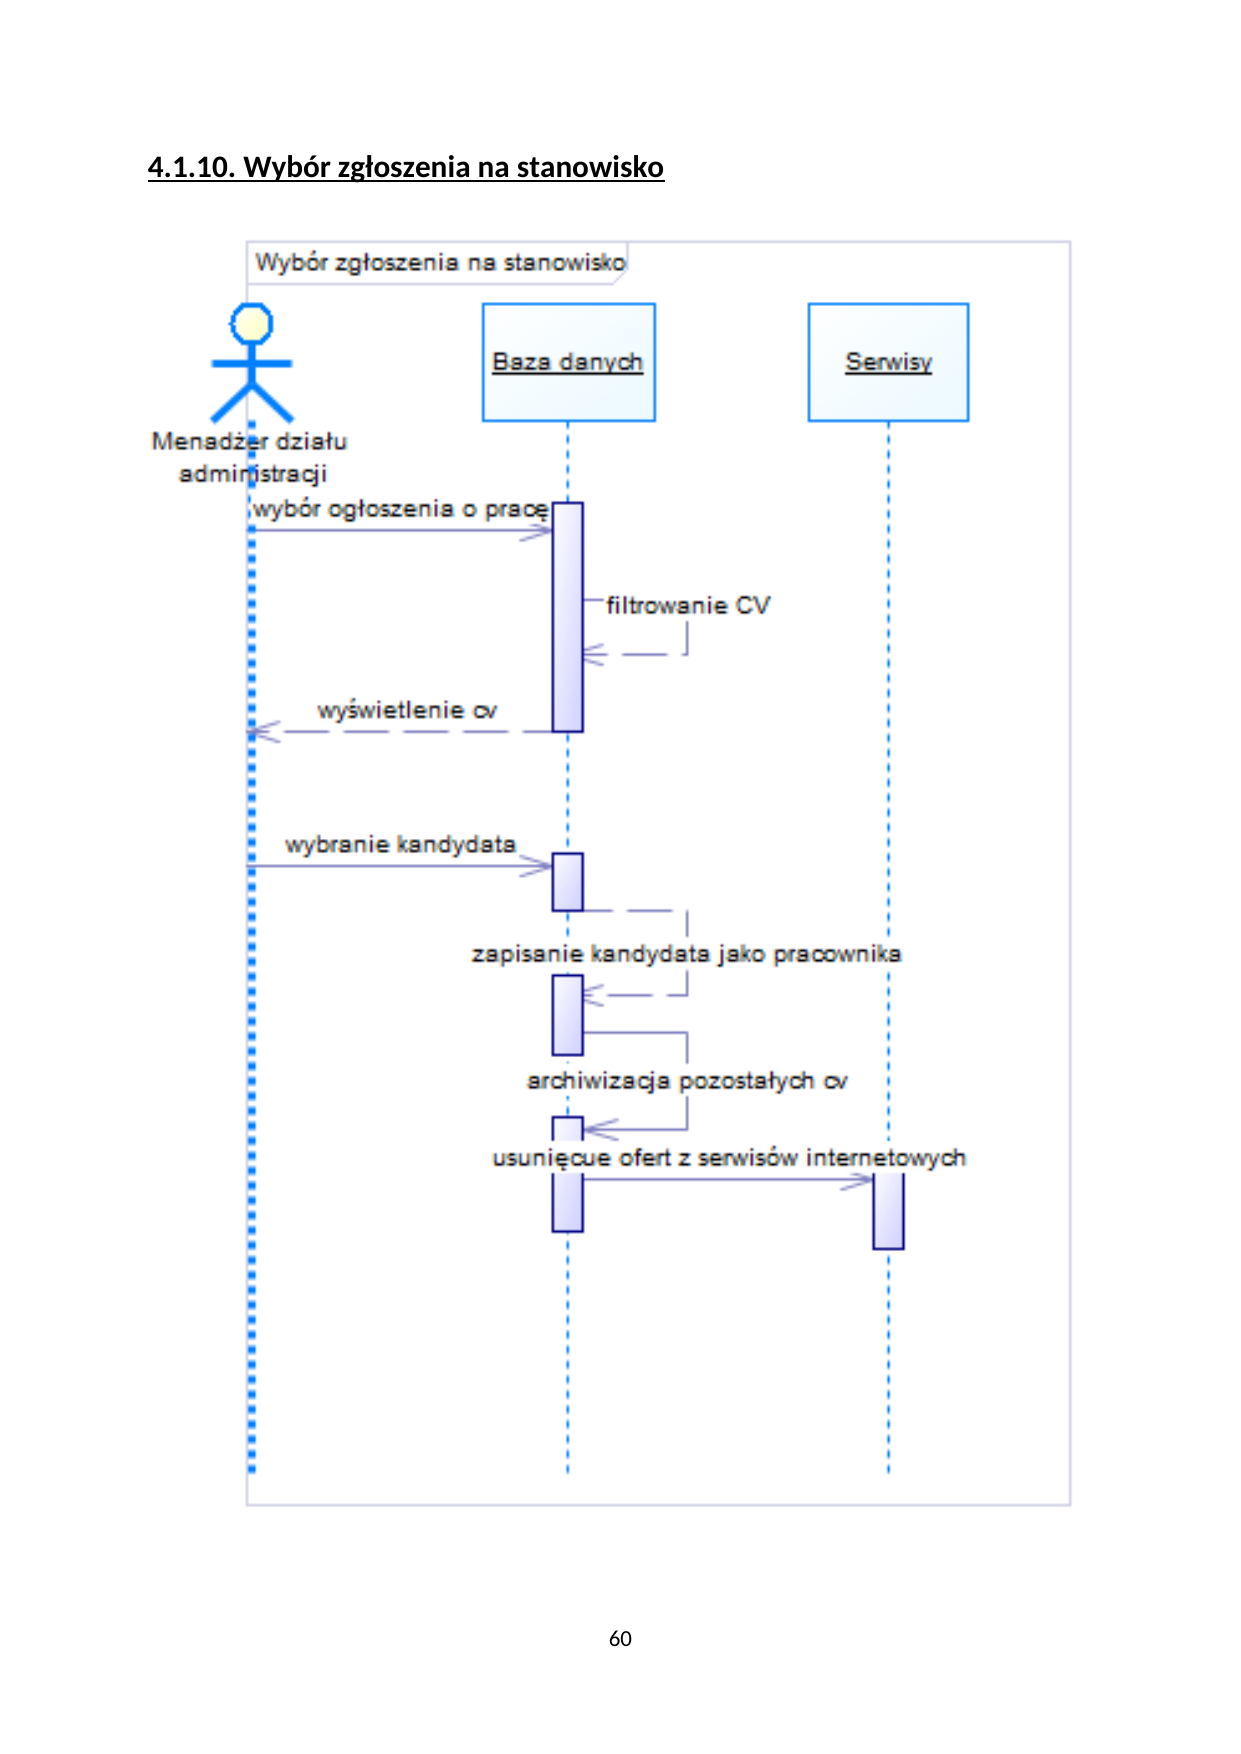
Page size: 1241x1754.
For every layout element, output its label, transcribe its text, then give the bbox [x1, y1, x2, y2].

subtitle 4.1.10. Wybór zgłoszenia na stanowisko [148, 148, 1093, 186]
picture [147, 204, 1097, 1537]
